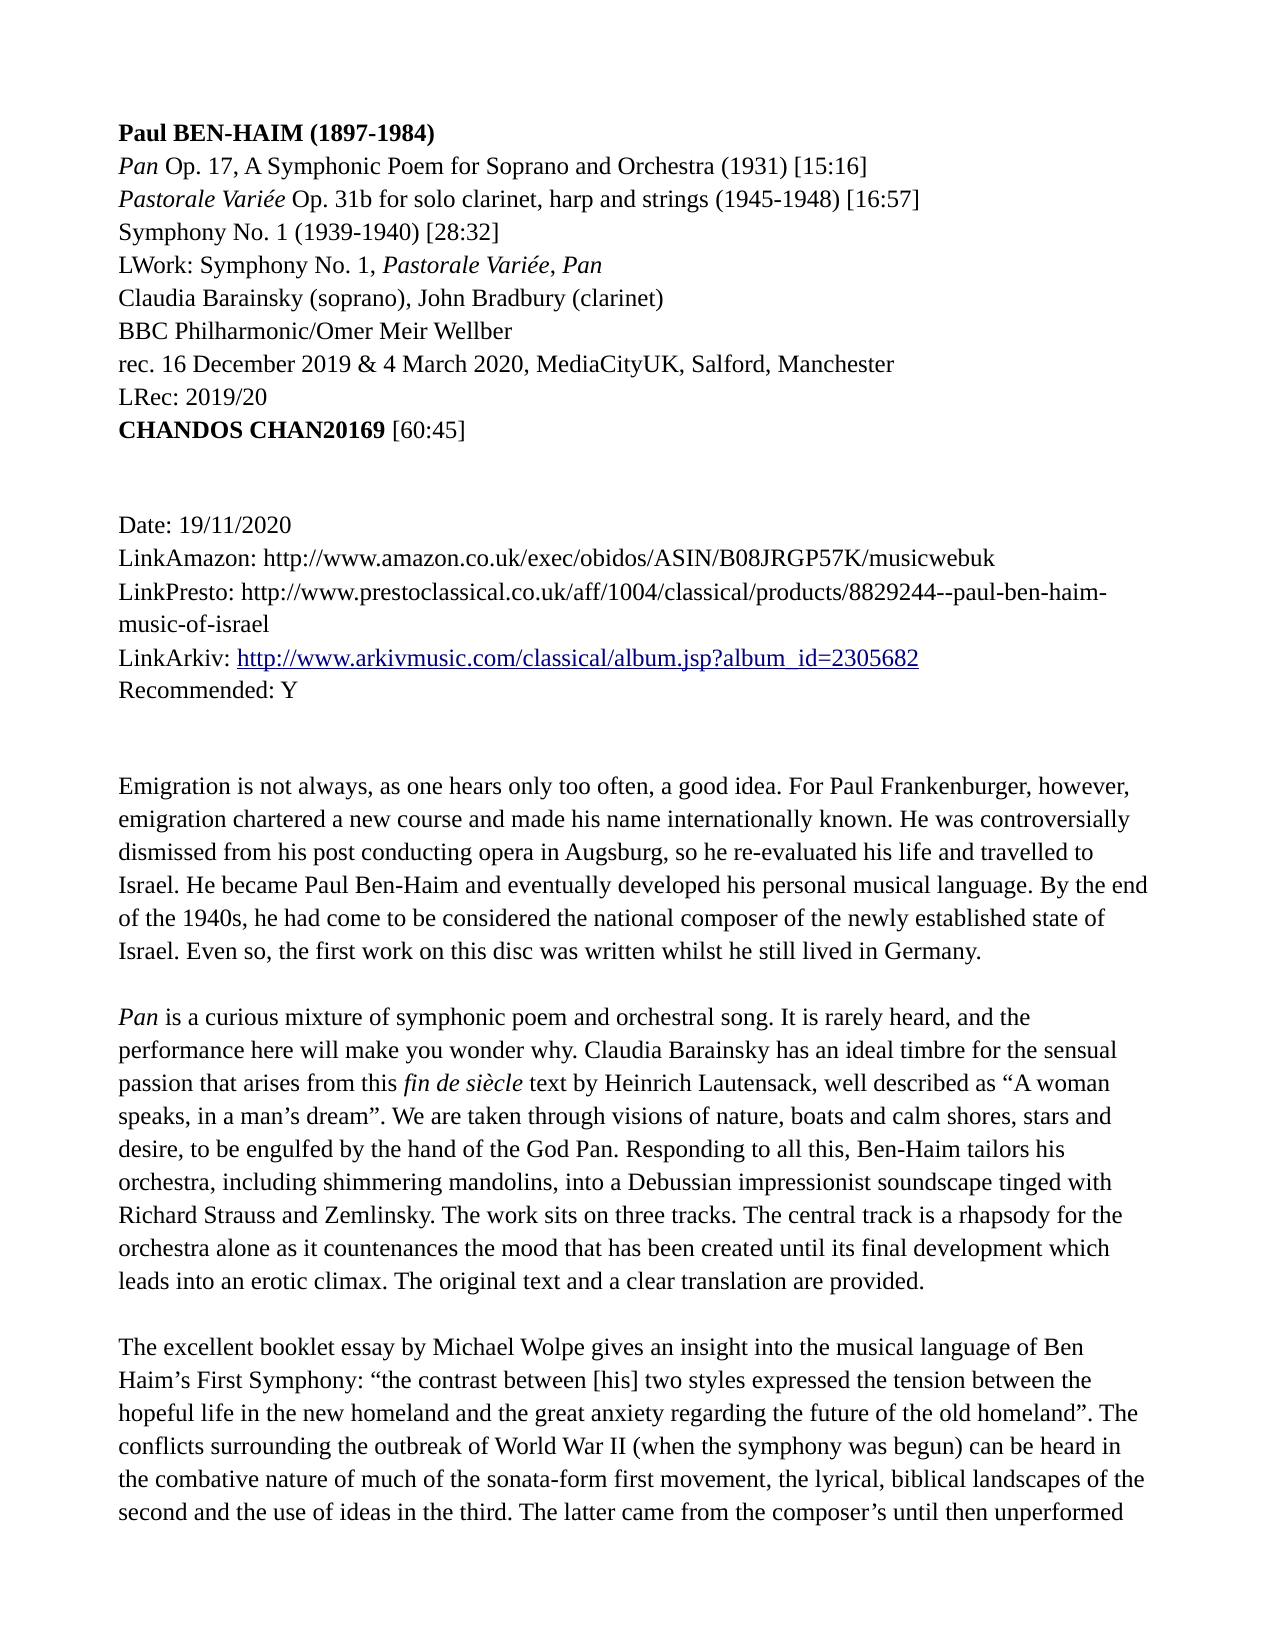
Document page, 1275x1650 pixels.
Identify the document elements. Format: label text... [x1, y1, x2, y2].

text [118, 771, 1157, 1526]
text Paul BEN-HAIM (1897-1984) Pan Op. 17, A Symphonic Poem for Soprano and Orchestra (1931) [15:16] Pastorale Variée Op. 31b for solo clarinet, harp and strings (1945-1948) [16:57] Symphony No. 1 (1939-1940) [28:32] LWork: Symphony No. 1, Pastorale Variée, Pan Claudia Barainsky (soprano), John Bradbury (clarinet) BBC Philharmonic/Omer Meir Wellber rec. 16 December 2019 & 4 March 2020, MediaCityUK, Salford, Manchester LRec: 2019/20 CHANDOS CHAN20169 [60:45] [118, 118, 1157, 444]
text Date: 19/11/2020 LinkAmazon: http://www.amazon.co.uk/exec/obidos/ASIN/B08JRGP57K/musicwebuk LinkPresto: http://www.prestoclassical.co.uk/aff/1004/classical/products/8829244--paul-ben-haim-music-of-israel LinkArkiv: http://www.arkivmusic.com/classical/album.jsp?album_id=2305682 Recommended: Y [118, 511, 1157, 704]
